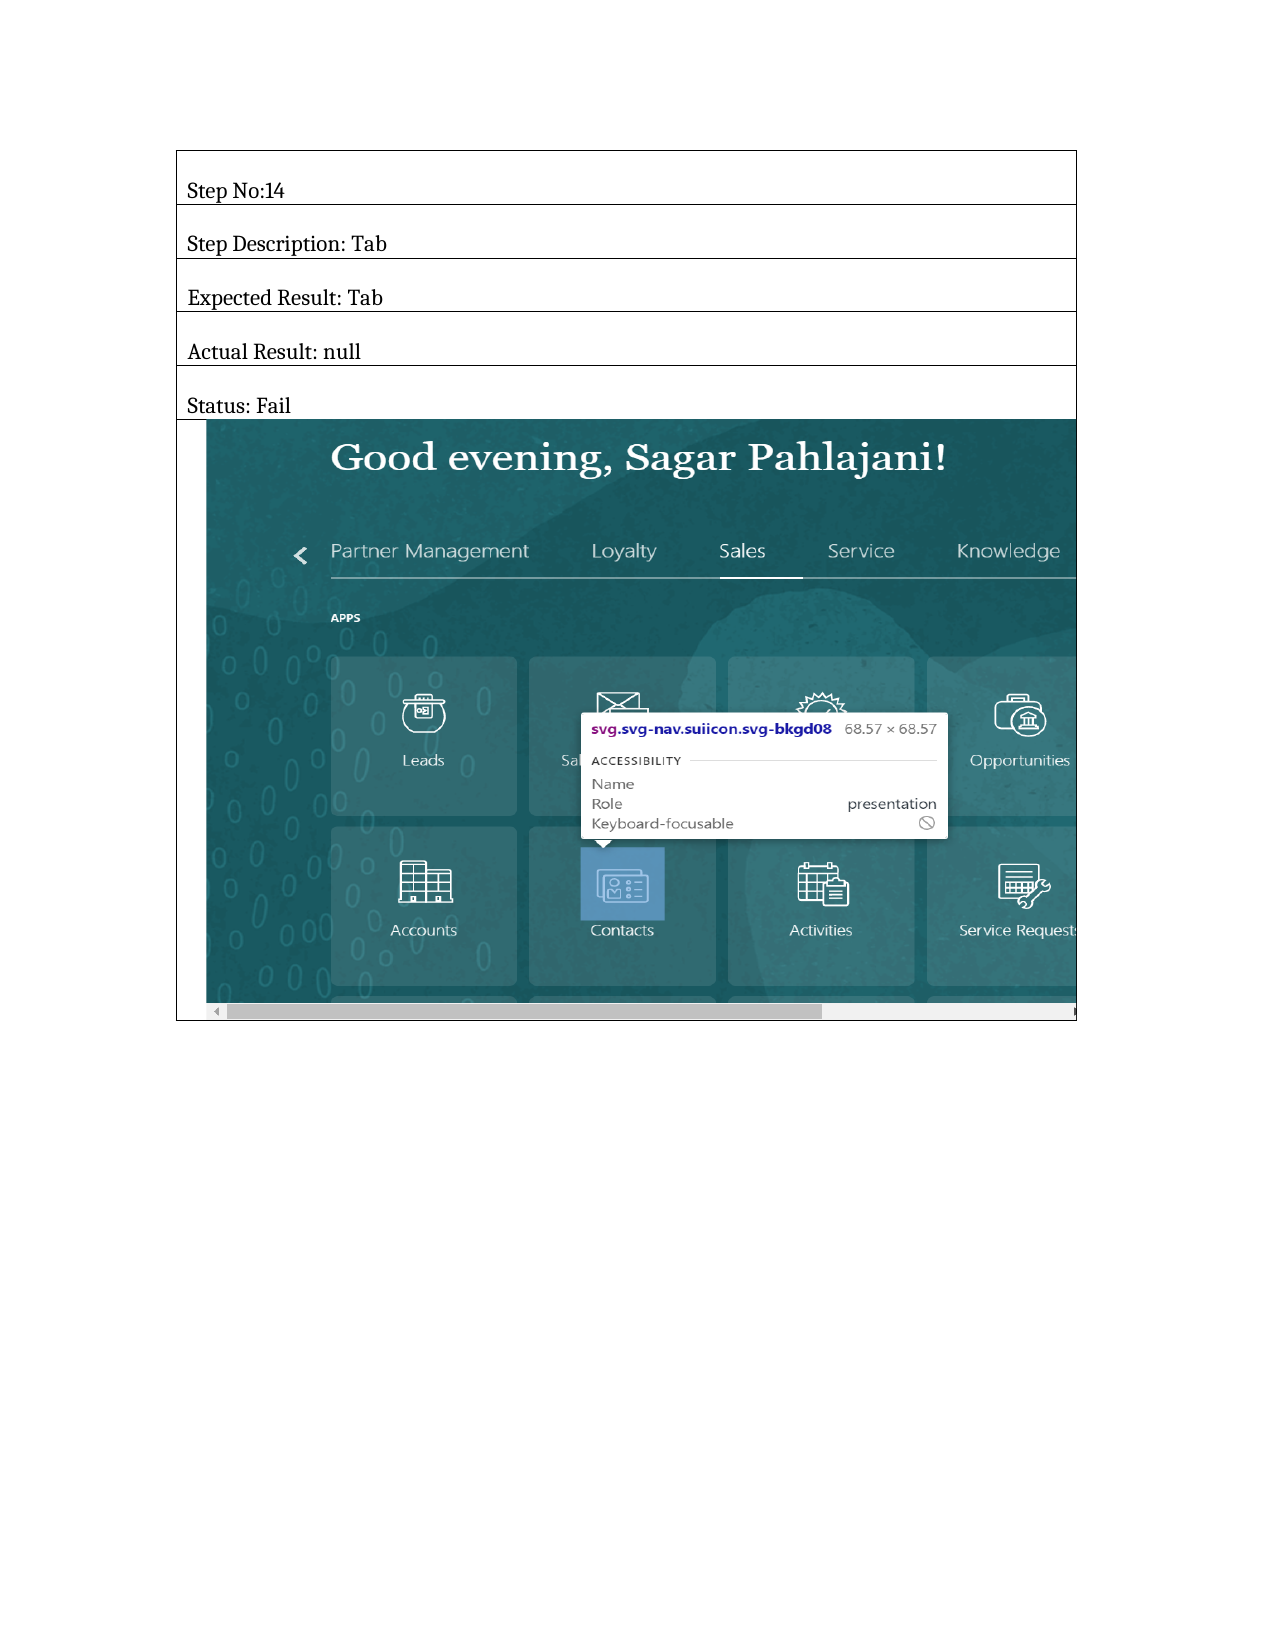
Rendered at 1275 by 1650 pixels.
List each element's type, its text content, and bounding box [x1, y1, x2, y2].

table_cell Status: Fail [177, 366, 1076, 419]
picture [206, 419, 1077, 1020]
table_cell [177, 420, 206, 1020]
table_cell Expected Result: Tab [177, 259, 1076, 311]
table_header Step No:14 [177, 151, 1076, 204]
table_cell Actual Result: null [177, 312, 1076, 365]
table_cell Step Description: Tab [177, 205, 1076, 257]
